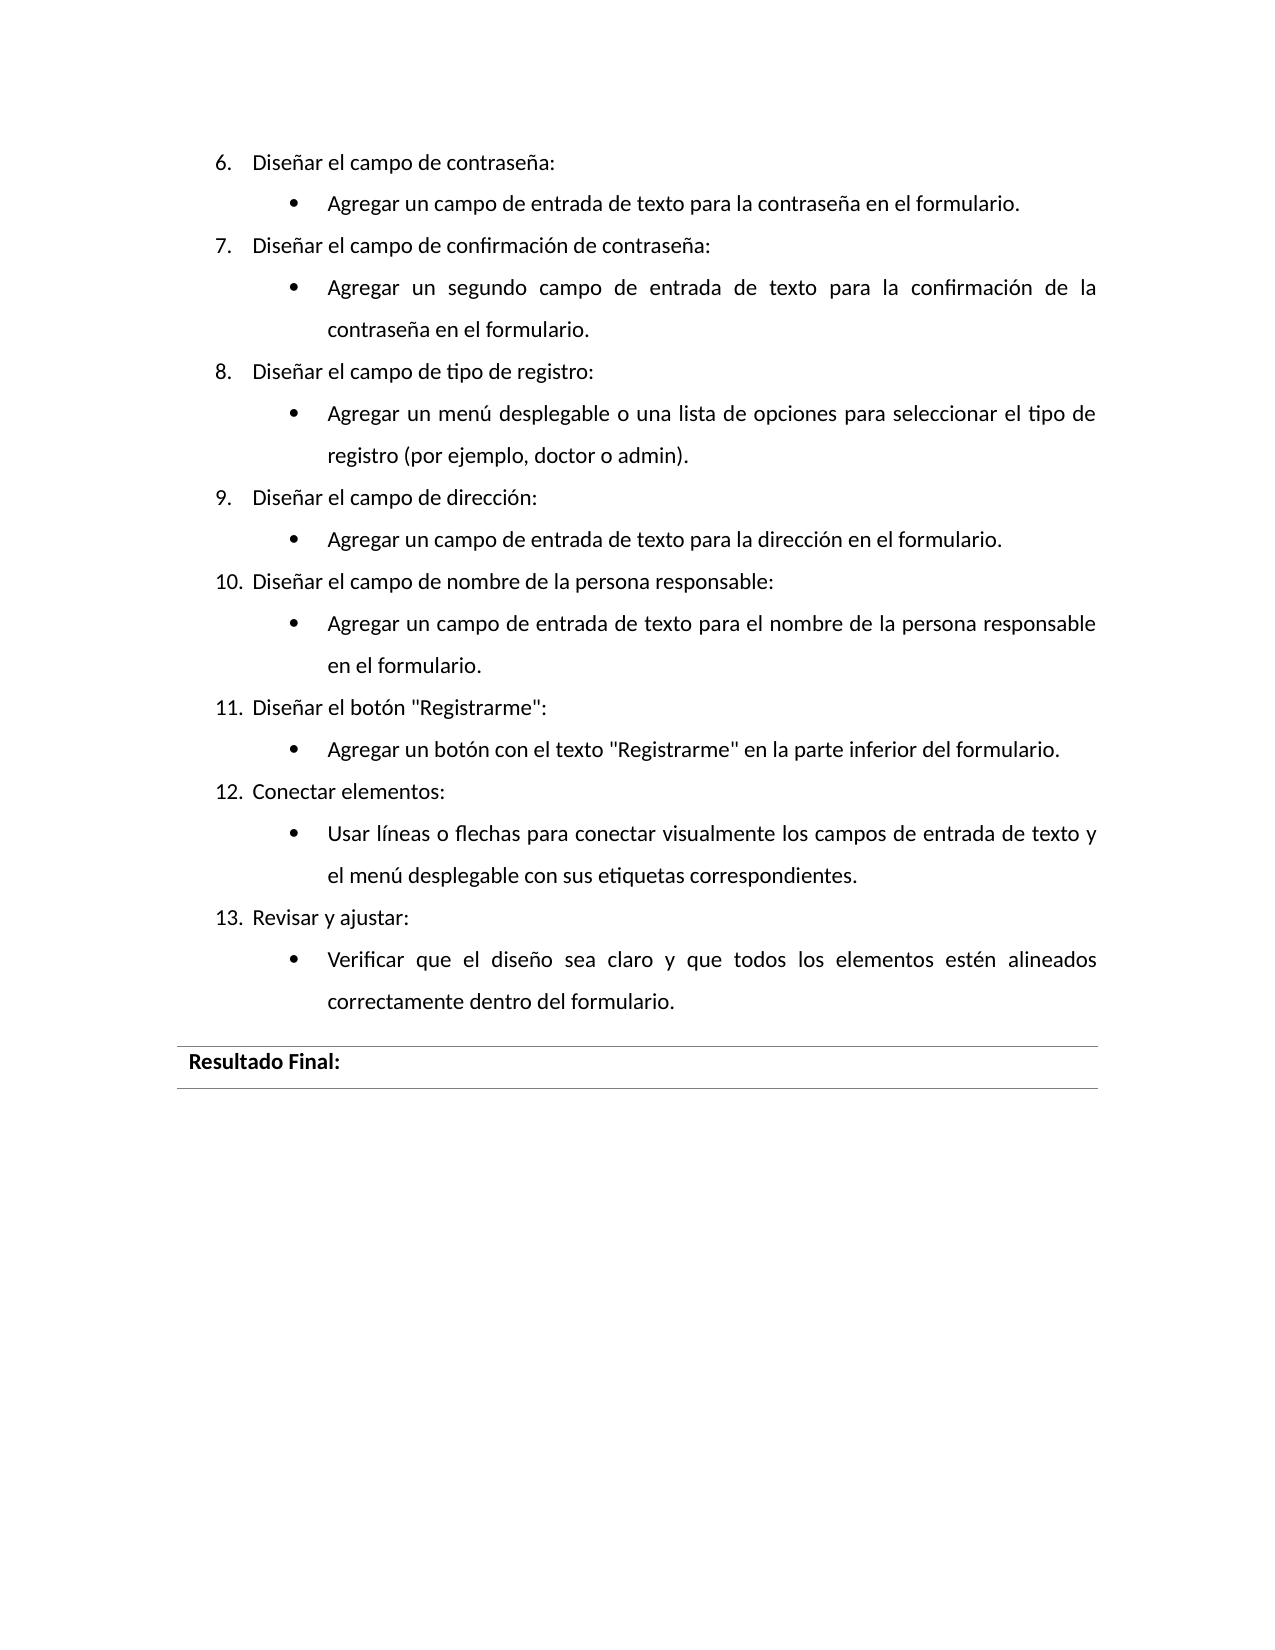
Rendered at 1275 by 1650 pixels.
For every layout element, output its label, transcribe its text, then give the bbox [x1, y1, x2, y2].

list Agregar un segundo campo de entrada de texto para la confirmación de la contraseña en el formulario. [290, 273, 1098, 343]
list Diseñar el campo de dirección: [215, 483, 1098, 511]
list Revisar y ajustar: [215, 903, 1098, 931]
list Agregar un menú desplegable o una lista de opciones para seleccionar el tipo de registro (por ejemplo, doctor o admin). [290, 399, 1098, 469]
list Agregar un campo de entrada de texto para el nombre de la persona responsable en el formulario. [290, 609, 1098, 679]
list Conectar elementos: [215, 777, 1098, 805]
list Agregar un botón con el texto "Registrarme" en la parte inferior del formulario. [290, 735, 1098, 763]
table_header Resultado Final: [177, 1047, 1098, 1088]
list Diseñar el botón "Registrarme": [215, 693, 1098, 721]
list Usar líneas o flechas para conectar visualmente los campos de entrada de texto y el menú desplegable con sus etiquetas correspondientes. [290, 819, 1098, 889]
list Diseñar el campo de nombre de la persona responsable: [215, 567, 1098, 595]
list Verificar que el diseño sea claro y que todos los elementos estén alineados correctamente dentro del formulario. [290, 945, 1098, 1015]
list Diseñar el campo de contraseña: [215, 148, 1098, 176]
list Diseñar el campo de tipo de registro: [215, 357, 1098, 386]
list Agregar un campo de entrada de texto para la contraseña en el formulario. [290, 189, 1098, 218]
list Diseñar el campo de confirmación de contraseña: [215, 232, 1098, 259]
list Agregar un campo de entrada de texto para la dirección en el formulario. [290, 525, 1098, 553]
